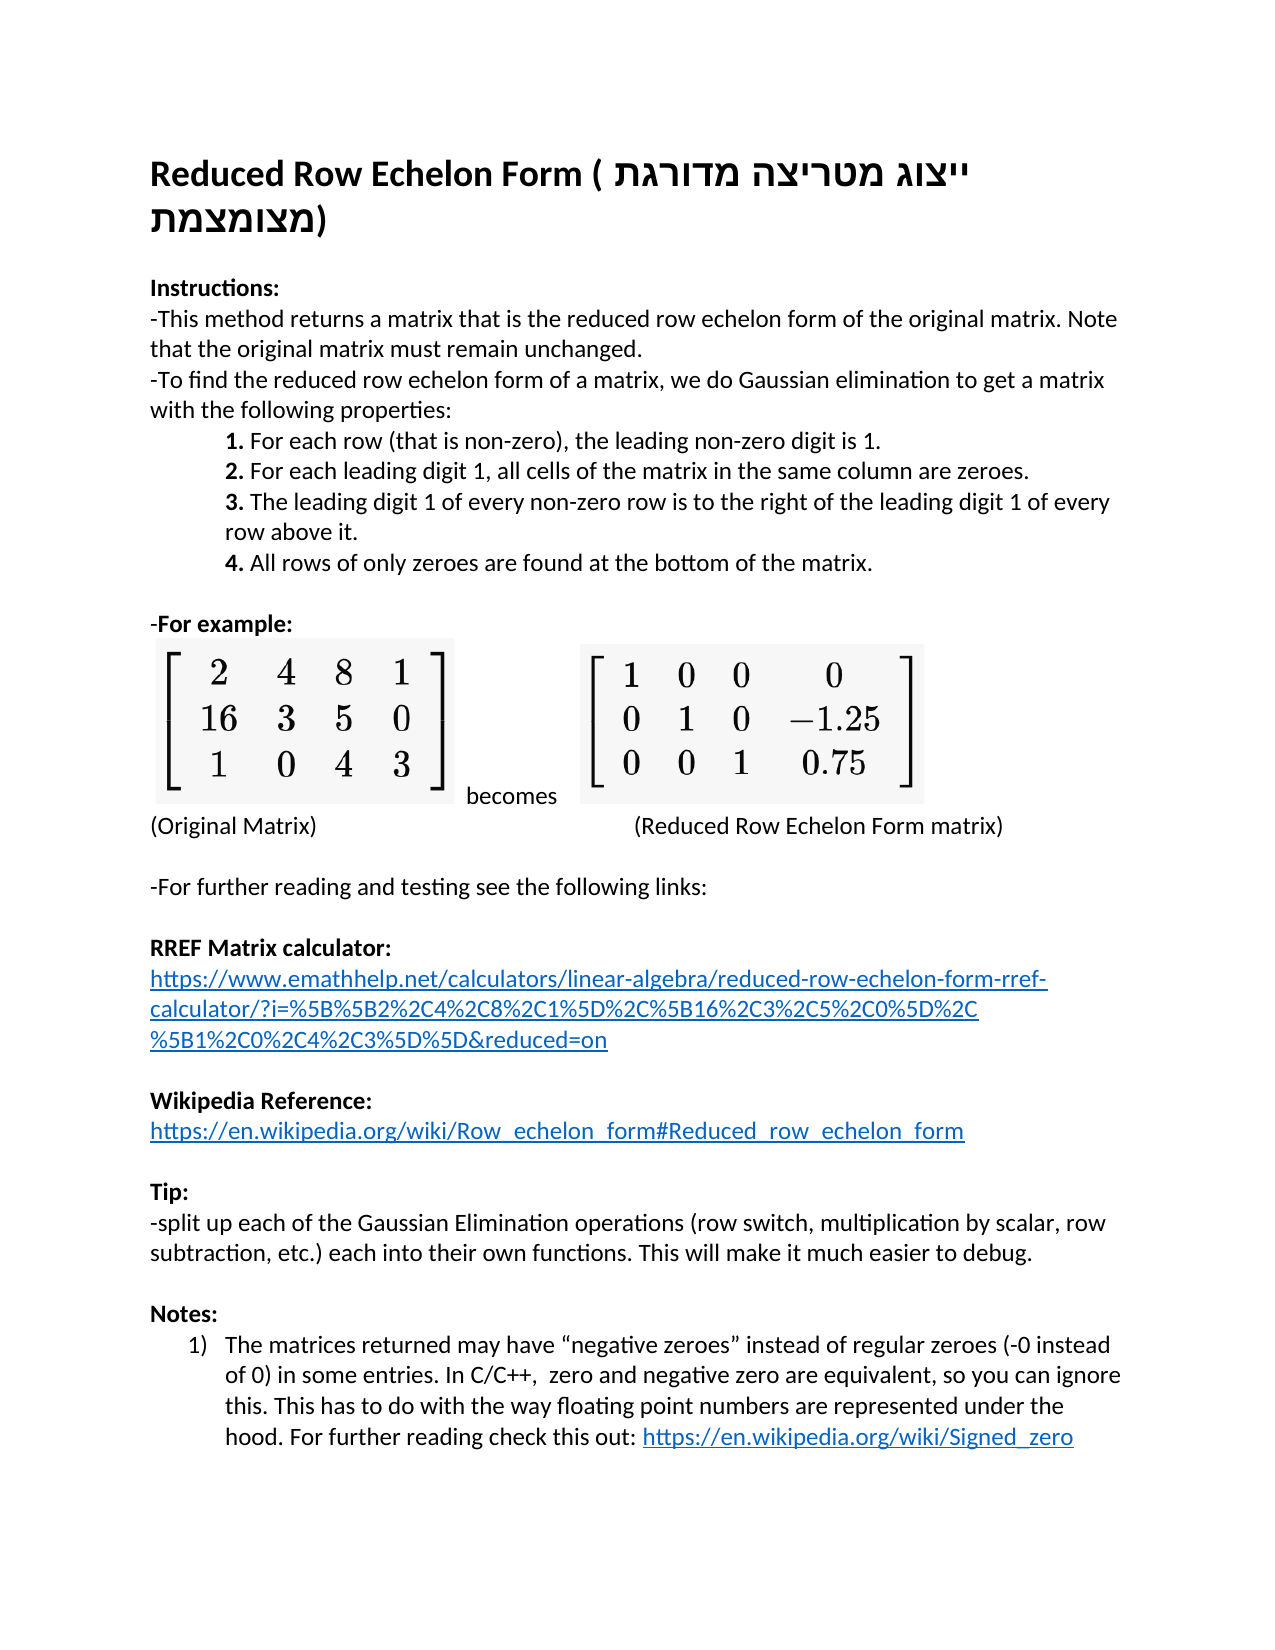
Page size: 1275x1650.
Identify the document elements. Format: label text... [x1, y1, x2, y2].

text 1. For each row (that is non-zero), the leading non-zero digit is 1. [225, 425, 1125, 455]
list The matrices returned may have “negative zeroes” instead of regular zeroes (-0 instead of 0) in some entries. In C/C++, zero and negative zero are equivalent, so you can ignore this. This has to do with the way floating point numbers are represented under the hood. For further reading check this out: https://en.wikipedia.org/wiki/Signed_zero [187, 1329, 1125, 1451]
text Instructions: [150, 272, 1125, 303]
text Wikipedia Reference: [150, 1085, 1125, 1116]
picture [155, 638, 455, 804]
text Tip: [150, 1177, 1125, 1207]
picture [579, 644, 925, 804]
text 2. For each leading digit 1, all cells of the matrix in the same column are zeroes. [225, 455, 1125, 486]
text Reduced Row Echelon Form (ייצוג מטריצה מדורגת מצומצמת) [150, 150, 1125, 242]
text 4. All rows of only zeroes are found at the bottom of the matrix. [225, 547, 1125, 577]
text -For further reading and testing see the following links: [150, 871, 1125, 902]
text -For example: [150, 608, 1125, 638]
text -This method returns a matrix that is the reduced row echelon form of the original matrix. Note that the original matrix must remain unchanged. [150, 303, 1125, 364]
text Notes: [150, 1299, 1125, 1329]
text (Original Matrix) (Reduced Row Echelon Form matrix) [150, 810, 1125, 841]
text 3. The leading digit 1 of every non-zero row is to the right of the leading digit 1 of every row above it. [225, 486, 1125, 547]
text https://www.emathhelp.net/calculators/linear-algebra/reduced-row-echelon-form-rref-calculator/?i=%5B%5B2%2C4%2C8%2C1%5D%2C%5B16%2C3%2C5%2C0%5D%2C%5B1%2C0%2C4%2C3%5D%5D&reduced=on [150, 963, 1125, 1054]
text RREF Matrix calculator: [150, 932, 1125, 963]
text -To find the reduced row echelon form of a matrix, we do Gaussian elimination to get a matrix with the following properties: [150, 364, 1125, 425]
text -split up each of the Gaussian Elimination operations (row switch, multiplication by scalar, row subtraction, etc.) each into their own functions. This will make it much easier to debug. [150, 1207, 1125, 1268]
text https://en.wikipedia.org/wiki/Row_echelon_form#Reduced_row_echelon_form [150, 1116, 1125, 1146]
